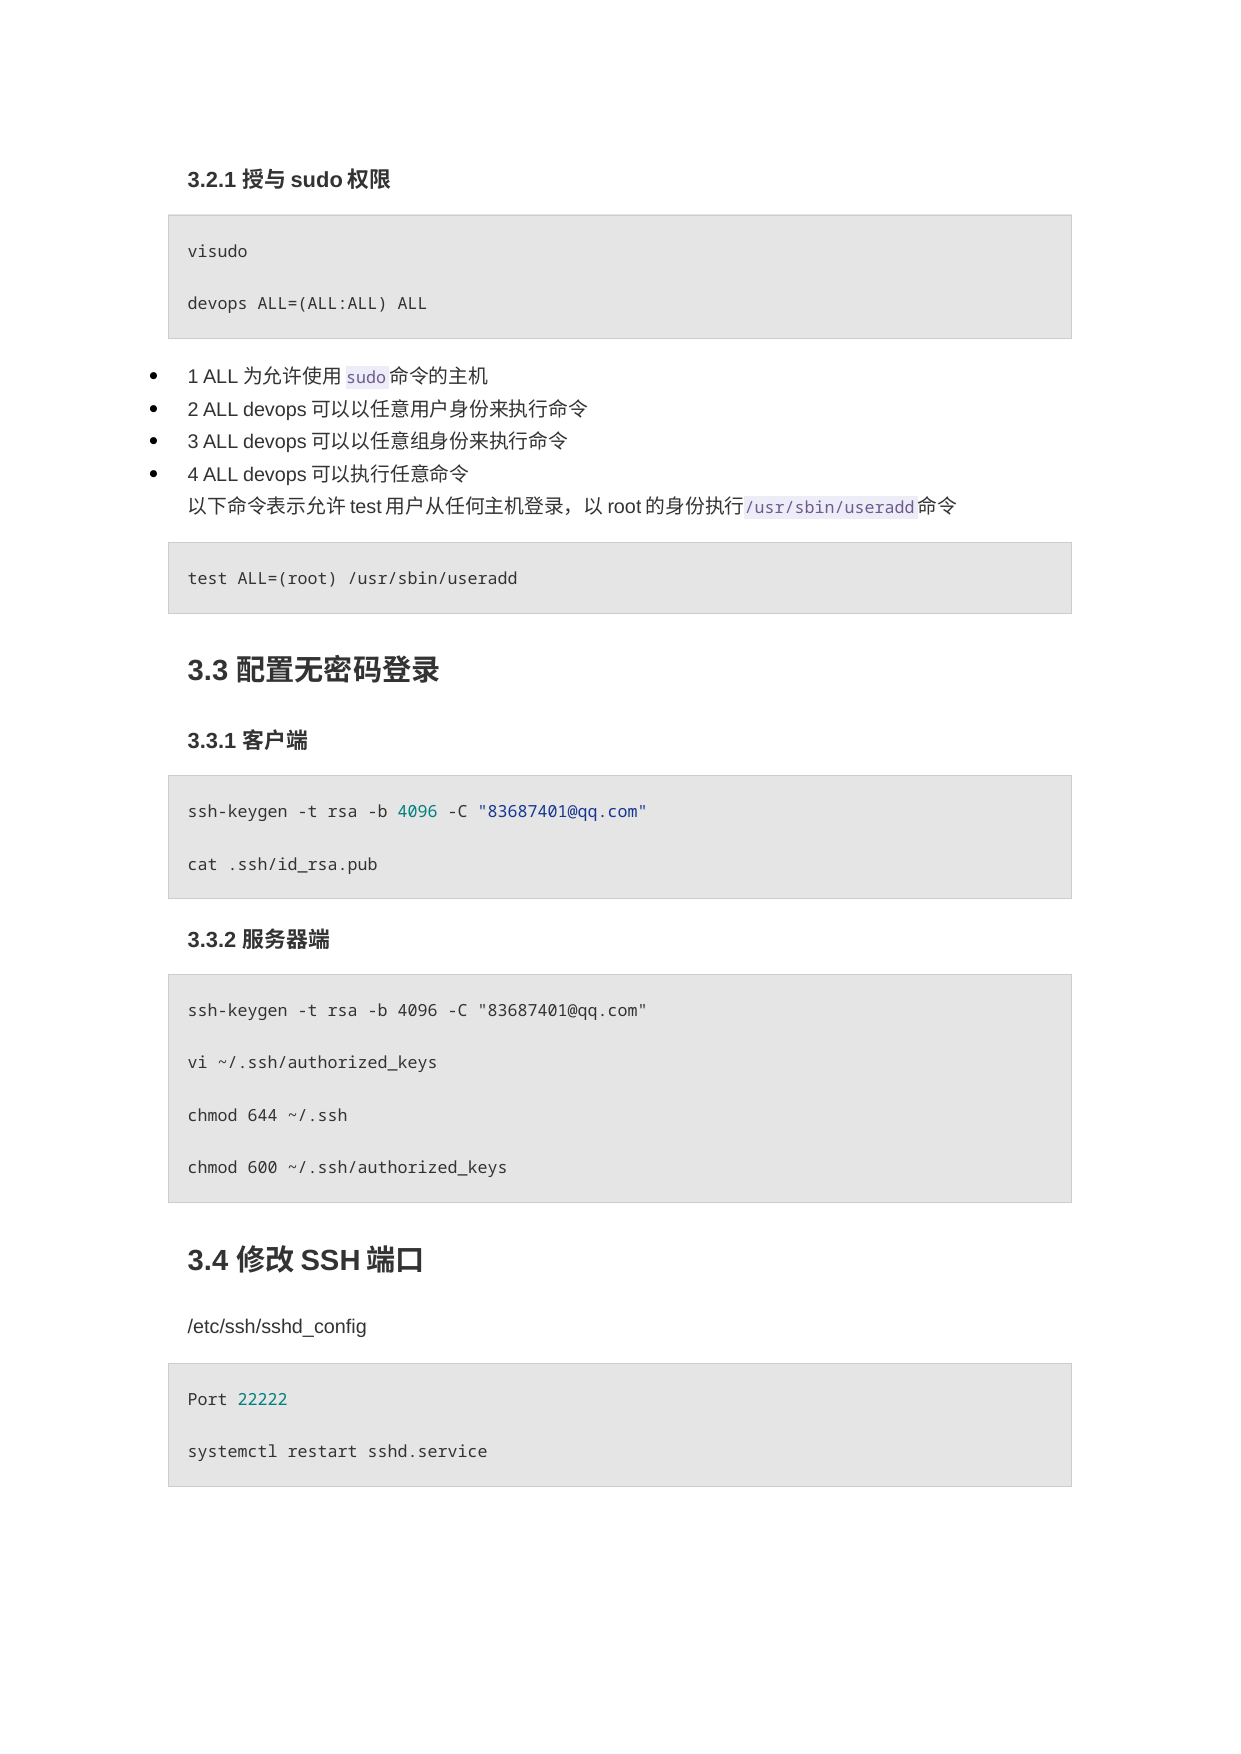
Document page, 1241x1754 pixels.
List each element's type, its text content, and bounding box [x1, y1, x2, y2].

list 3 ALL devops可以以任意组身份来执行命令 [150, 424, 1053, 457]
list 2 ALL devops可以以任意用户身份来执行命令 [150, 392, 1053, 424]
subtitle 3.4 修改SSH端口 [187, 1225, 1053, 1290]
text /etc/ssh/sshd_config [187, 1310, 1053, 1343]
list 1 ALL 为允许使用sudo命令的主机 [150, 359, 1053, 392]
text devops ALL=(ALL:ALL) ALL [169, 267, 1071, 338]
subtitle 3.2.1 授与sudo权限 [187, 162, 1053, 194]
text 以下命令表示允许test用户从任何主机登录，以root的身份执行/usr/sbin/useradd命令 [187, 489, 1053, 522]
text ssh-keygen -t rsa -b 4096 -C "83687401@qq.com" [169, 776, 1071, 827]
subtitle 3.3 配置无密码登录 [187, 636, 1053, 701]
subtitle 3.3.2 服务器端 [187, 921, 1053, 954]
text systemctl restart sshd.service [169, 1415, 1071, 1486]
text chmod 644 ~/.ssh [169, 1079, 1071, 1131]
text ssh-keygen -t rsa -b 4096 -C "83687401@qq.com" [169, 975, 1071, 1026]
text test ALL=(root) /usr/sbin/useradd [169, 543, 1071, 613]
subtitle 3.3.1 客户端 [187, 722, 1053, 755]
text Port 22222 [169, 1364, 1071, 1415]
text chmod 600 ~/.ssh/authorized_keys [169, 1131, 1071, 1202]
list 4 ALL devops可以执行任意命令 [150, 457, 1053, 489]
text cat .ssh/id_rsa.pub [169, 827, 1071, 898]
text vi ~/.ssh/authorized_keys [169, 1026, 1071, 1079]
text visudo [169, 216, 1071, 267]
